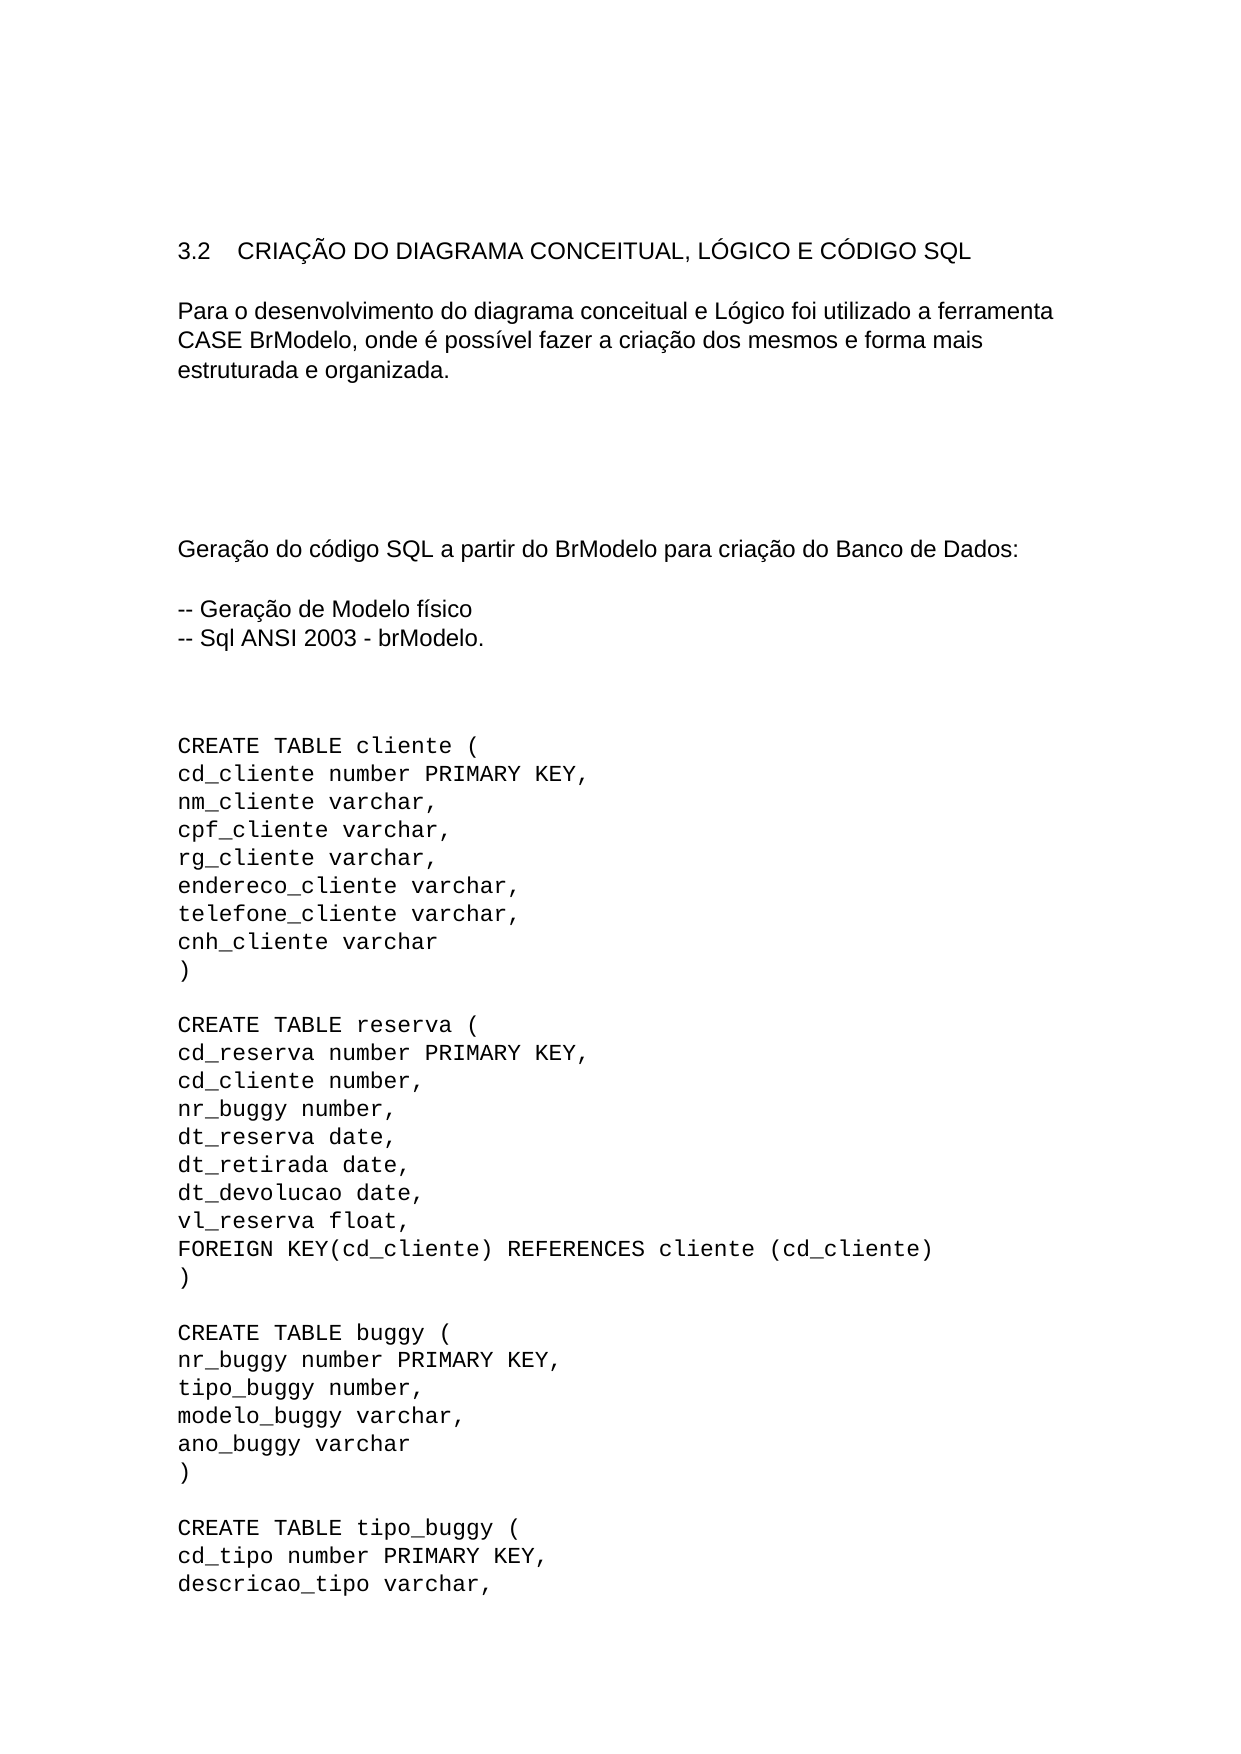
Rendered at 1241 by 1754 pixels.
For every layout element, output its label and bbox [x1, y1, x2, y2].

text [177, 148, 1063, 1598]
